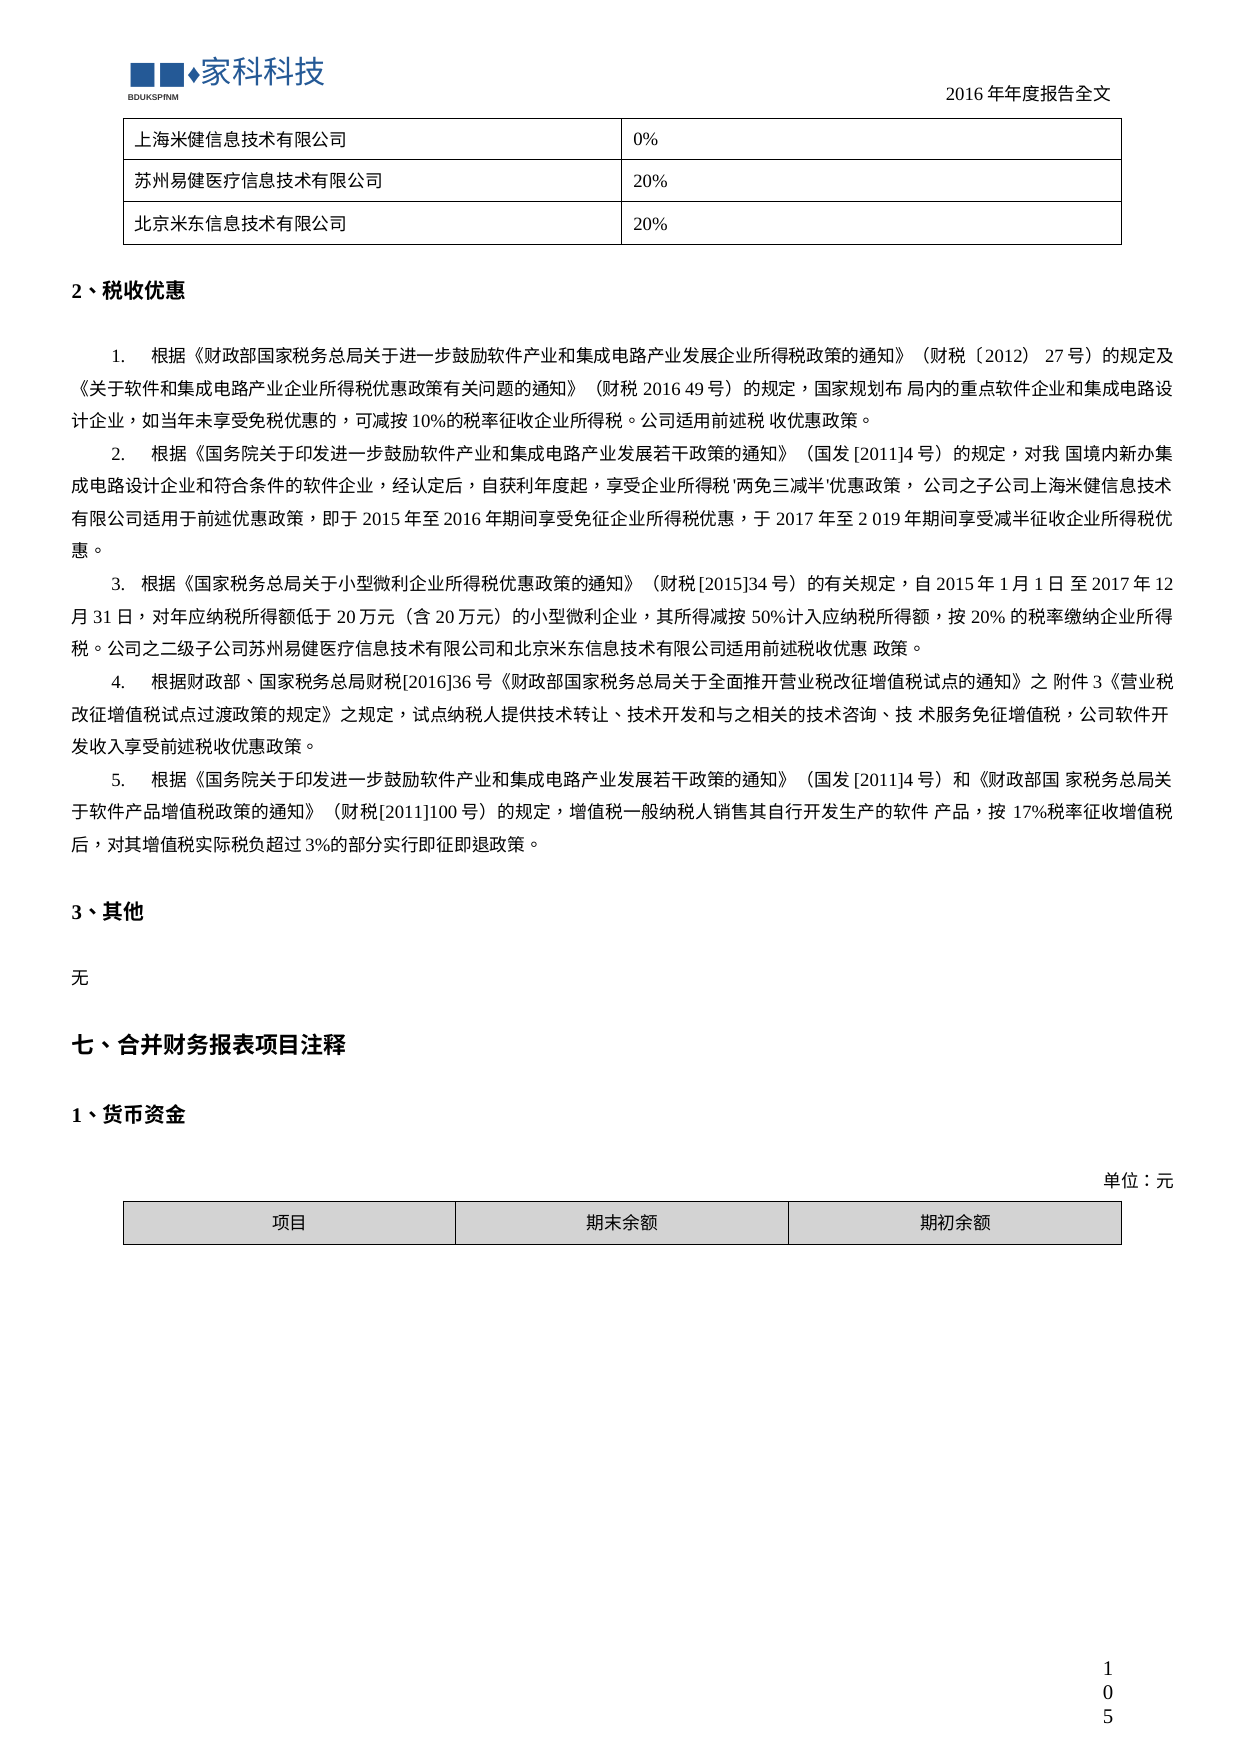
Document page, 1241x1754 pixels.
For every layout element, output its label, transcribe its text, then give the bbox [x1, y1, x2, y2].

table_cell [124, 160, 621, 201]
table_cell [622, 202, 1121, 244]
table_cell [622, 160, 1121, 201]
text 单位：元 [71, 1168, 1174, 1192]
text 2、税收优惠 [71, 277, 1174, 305]
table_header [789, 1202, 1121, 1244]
list 根据《国家税务总局关于小型微利企业所得税优惠政策的通知》（财税[2015]34号）的有关规定，自2015年1月1日 至2017年12月31日，对年应纳税所得额低于20万元（含20万元）的小型微利企业，其所得减按50%计入应纳税所得额，按20% 的税率缴纳企业所得税。公司之二级子公司苏州易健医疗信息技术有限公司和北京米东信息技术有限公司适用前述税收优惠 政策。 [71, 564, 1174, 662]
list 根据《国务院关于印发进一步鼓励软件产业和集成电路产业发展若干政策的通知》（国发[2011]4号）和《财政部国 家税务总局关于软件产品增值税政策的通知》（财税[2011]100号）的规定，增值税一般纳税人销售其自行开发生产的软件 产品，按17%税率征收增值税后，对其增值税实际税负超过3%的部分实行即征即退政策。 [71, 760, 1174, 858]
text 1、货币资金 [71, 1100, 1174, 1128]
text 3、其他 [71, 897, 1174, 926]
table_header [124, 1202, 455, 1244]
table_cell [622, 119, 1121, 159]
text 无 [71, 966, 1174, 990]
list 根据《国务院关于印发进一步鼓励软件产业和集成电路产业发展若干政策的通知》（国发[2011]4号）的规定，对我 国境内新办集成电路设计企业和符合条件的软件企业，经认定后，自获利年度起，享受企业所得税'两免三减半'优惠政策， 公司之子公司上海米健信息技术有限公司适用于前述优惠政策，即于2015年至2016年期间享受免征企业所得税优惠，于2017 年至2 019年期间享受减半征收企业所得税优惠。 [71, 434, 1174, 564]
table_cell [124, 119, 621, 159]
list 根据《财政部国家税务总局关于进一步鼓励软件产业和集成电路产业发展企业所得税政策的通知》（财税〔2012） 27号）的规定及《关于软件和集成电路产业企业所得税优惠政策有关问题的通知》（财税2016 49号）的规定，国家规划布 局内的重点软件企业和集成电路设计企业，如当年未享受免税优惠的，可减按10%的税率征收企业所得税。公司适用前述税 收优惠政策。 [71, 336, 1174, 434]
text 七、合并财务报表项目注释 [71, 1029, 1174, 1061]
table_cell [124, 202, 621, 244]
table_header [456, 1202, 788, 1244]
list 根据财政部、国家税务总局财税[2016]36号《财政部国家税务总局关于全面推开营业税改征增值税试点的通知》之 附件3《营业税改征增值税试点过渡政策的规定》之规定，试点纳税人提供技术转让、技术开发和与之相关的技术咨询、技 术服务免征增值税，公司软件开发收入享受前述税收优惠政策。 [71, 662, 1174, 760]
